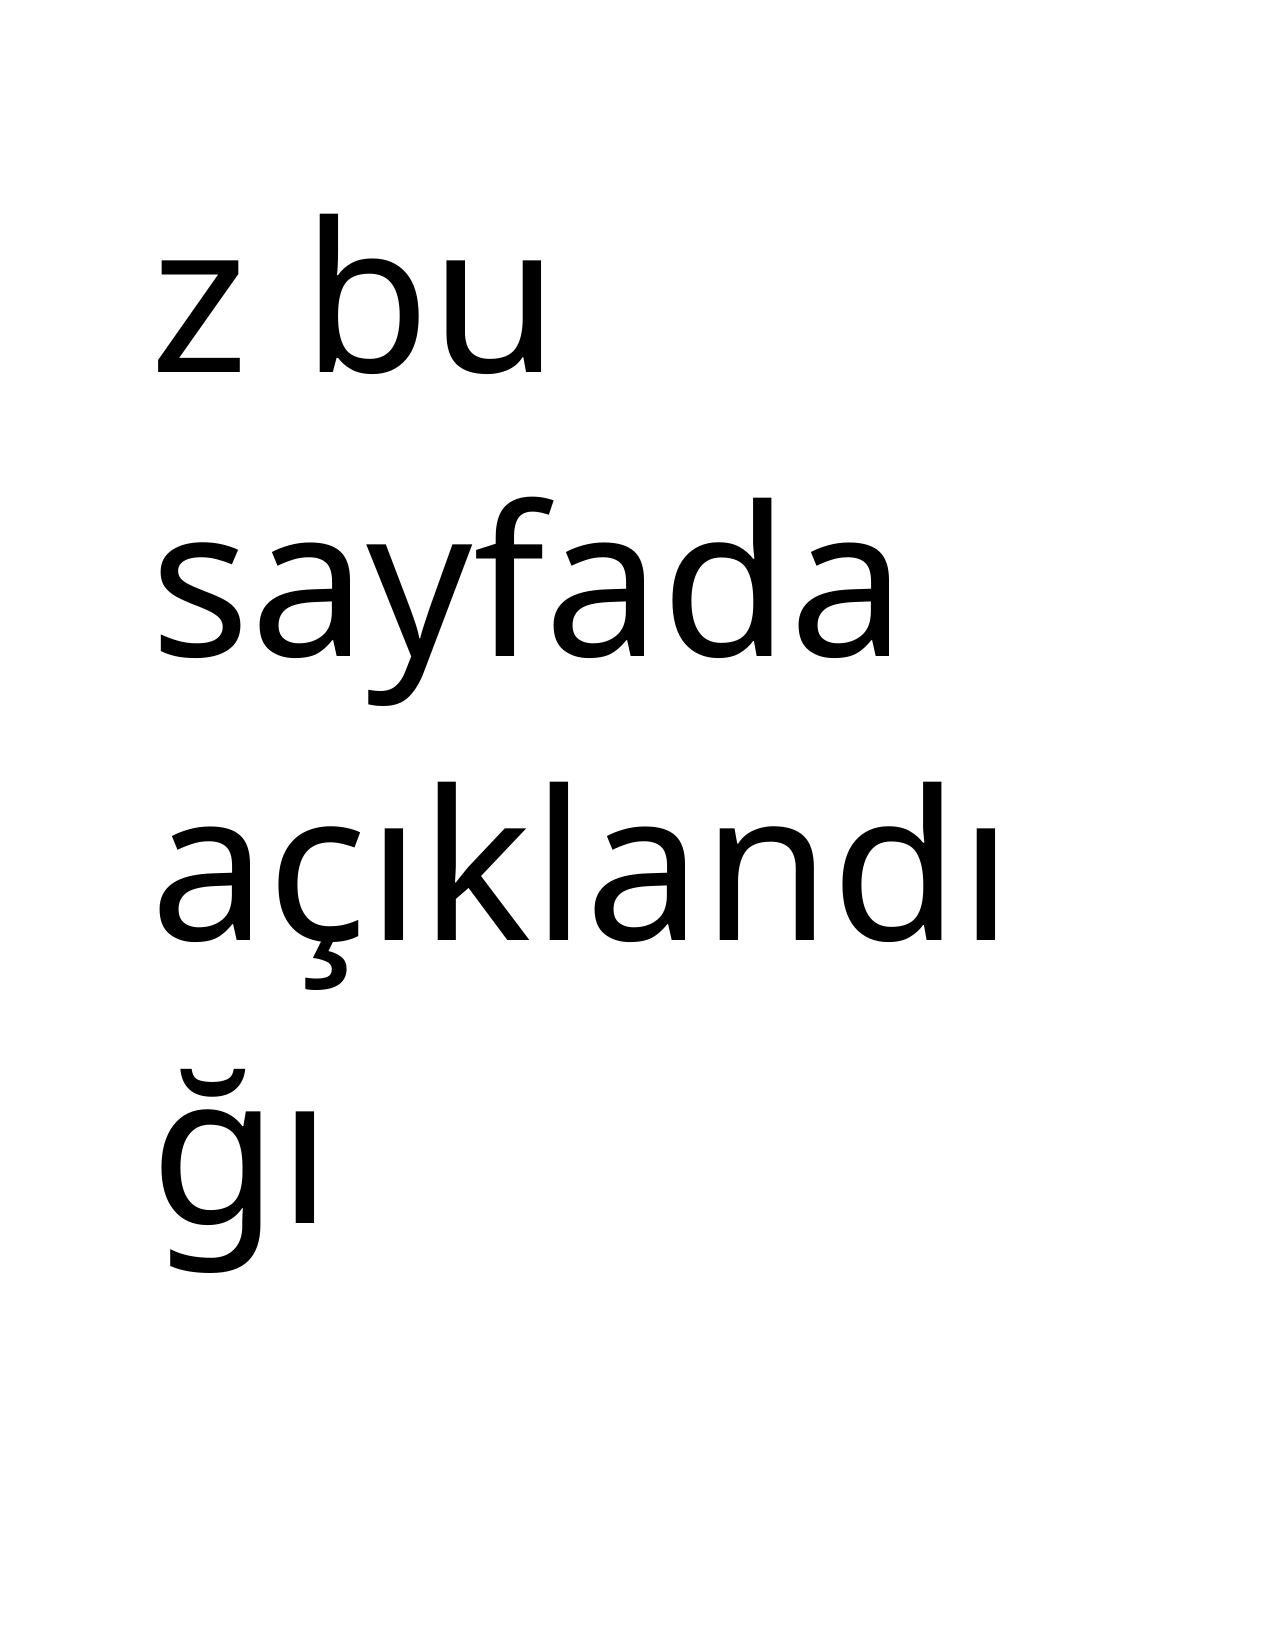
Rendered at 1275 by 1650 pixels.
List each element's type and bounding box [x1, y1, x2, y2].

table_cell [139, 150, 1114, 1285]
